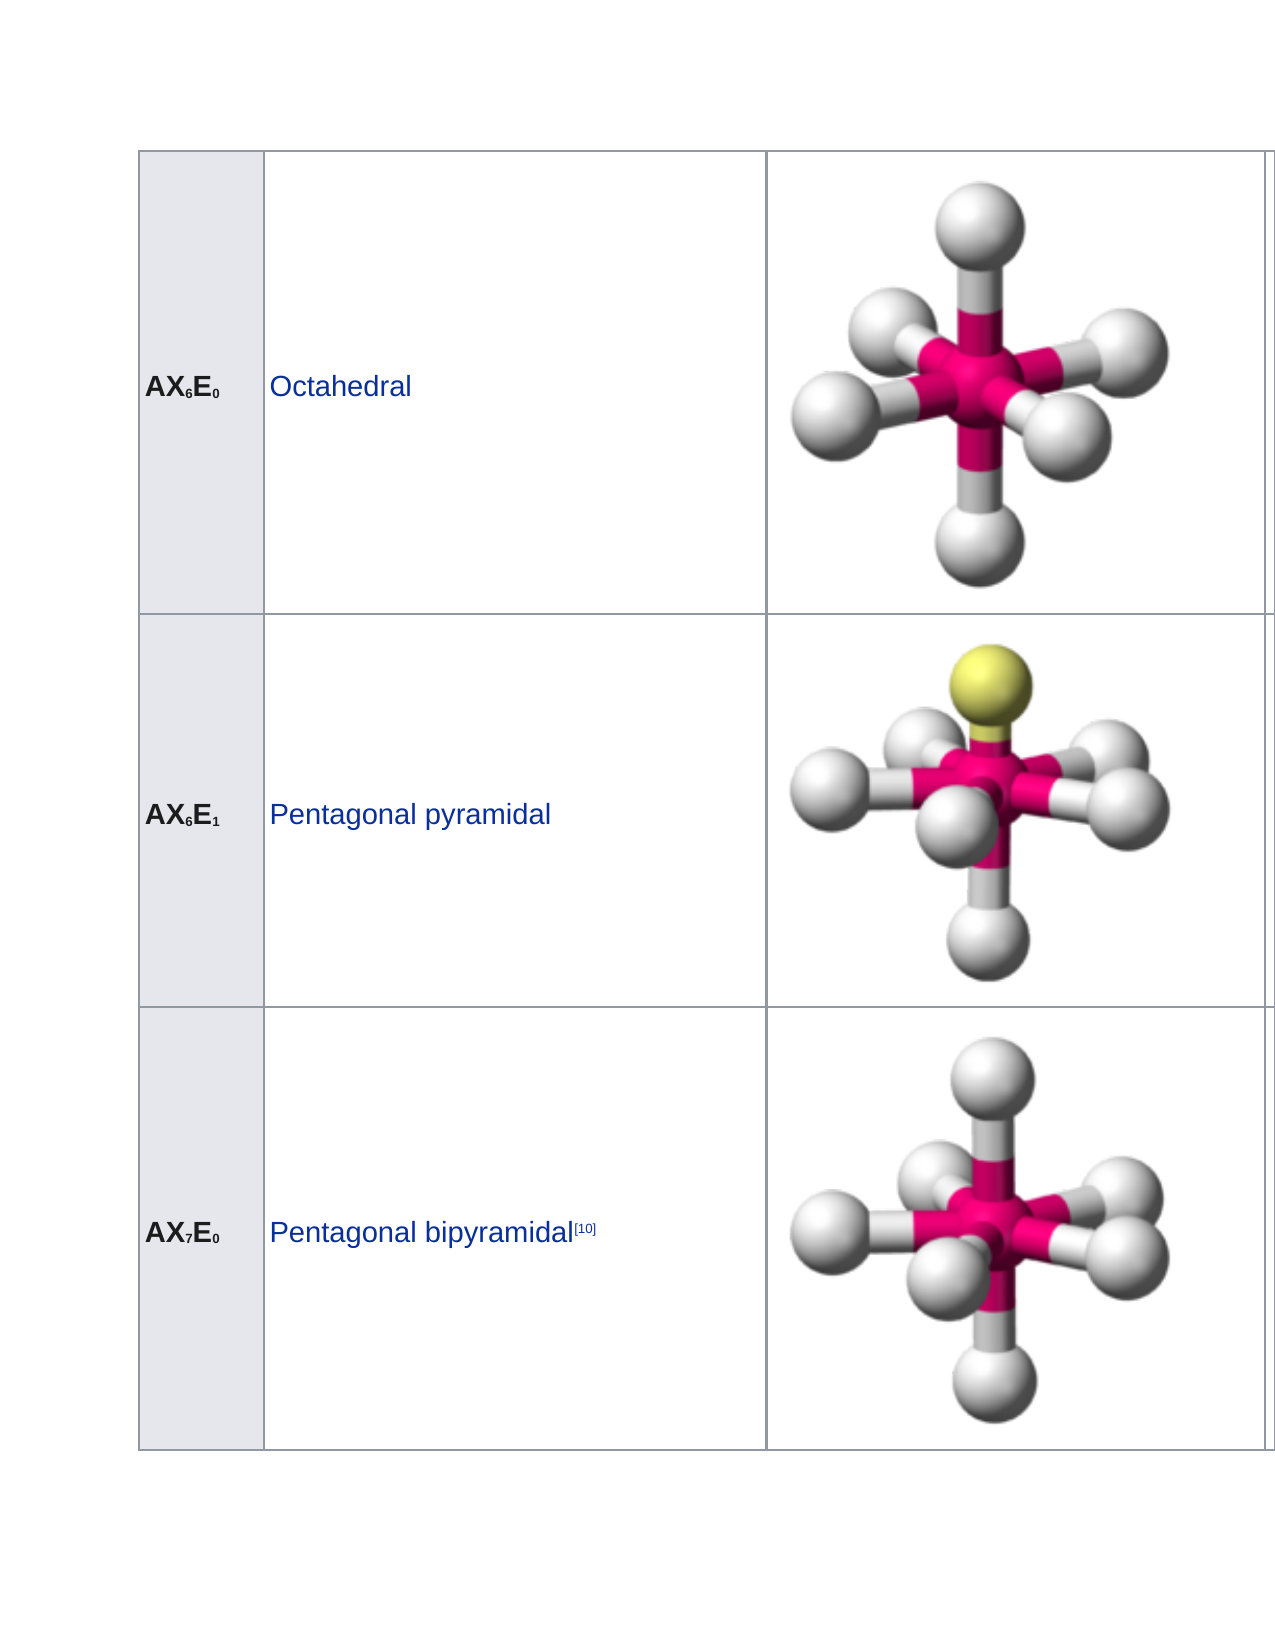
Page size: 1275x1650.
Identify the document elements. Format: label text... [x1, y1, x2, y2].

table_cell [768, 1008, 1264, 1449]
picture [772, 627, 1189, 1001]
table_cell [1266, 152, 1274, 613]
picture [1271, 167, 1275, 604]
table_cell [1266, 615, 1274, 1006]
table_cell AX6E1 [140, 615, 263, 1006]
picture [1271, 1023, 1275, 1439]
table_cell Pentagonal pyramidal [265, 615, 765, 1006]
table_cell [768, 615, 1264, 1006]
table_cell AX7E0 [140, 1008, 263, 1449]
table_cell Pentagonal bipyramidal[10] [265, 1008, 765, 1449]
table_cell [1266, 1008, 1274, 1449]
picture [1271, 659, 1275, 968]
table_cell AX6E0 [140, 152, 263, 613]
picture [772, 163, 1189, 608]
picture [772, 1020, 1189, 1443]
table_cell Octahedral [265, 152, 765, 613]
table_cell [768, 152, 1264, 613]
